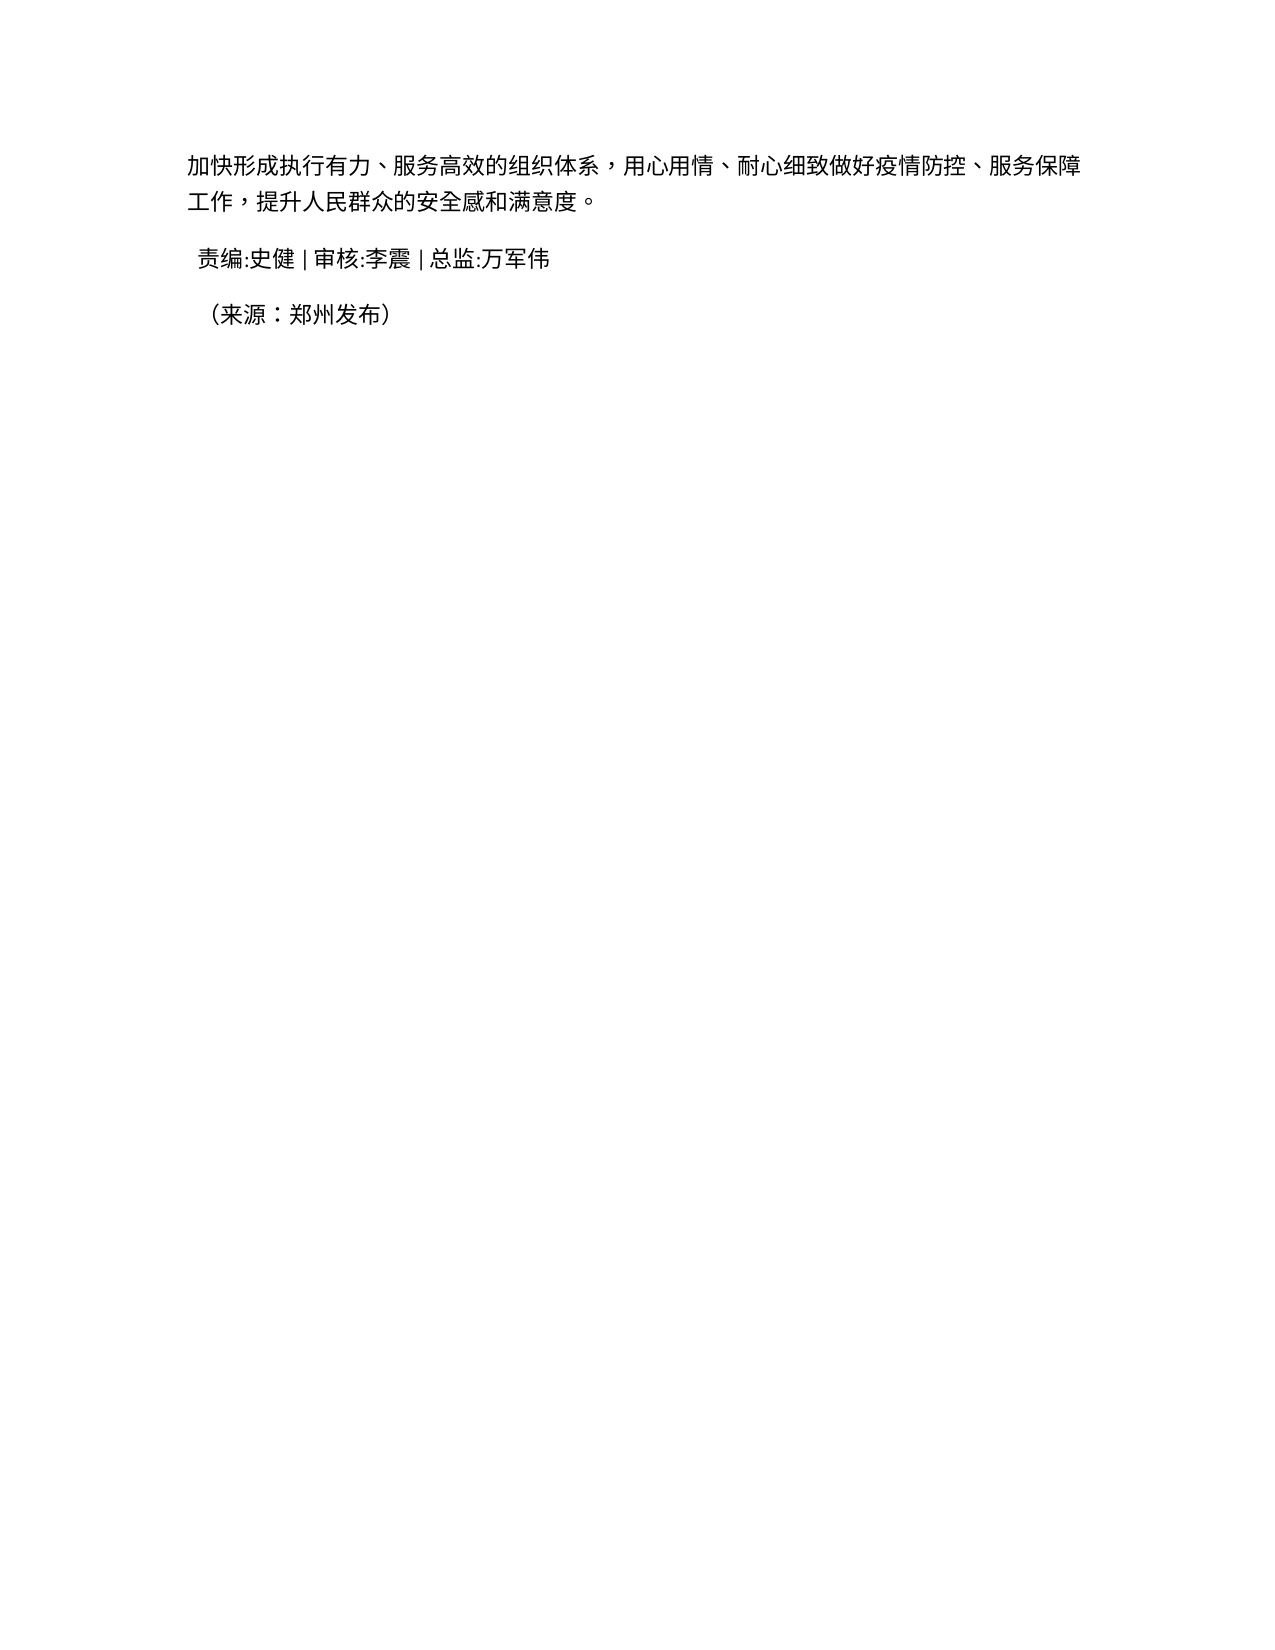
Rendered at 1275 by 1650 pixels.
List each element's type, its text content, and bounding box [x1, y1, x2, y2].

text 责编:史健 | 审核:李震 | 总监:万军伟 [187, 243, 1087, 274]
text （来源：郑州发布） [187, 299, 1087, 331]
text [187, 150, 1087, 217]
